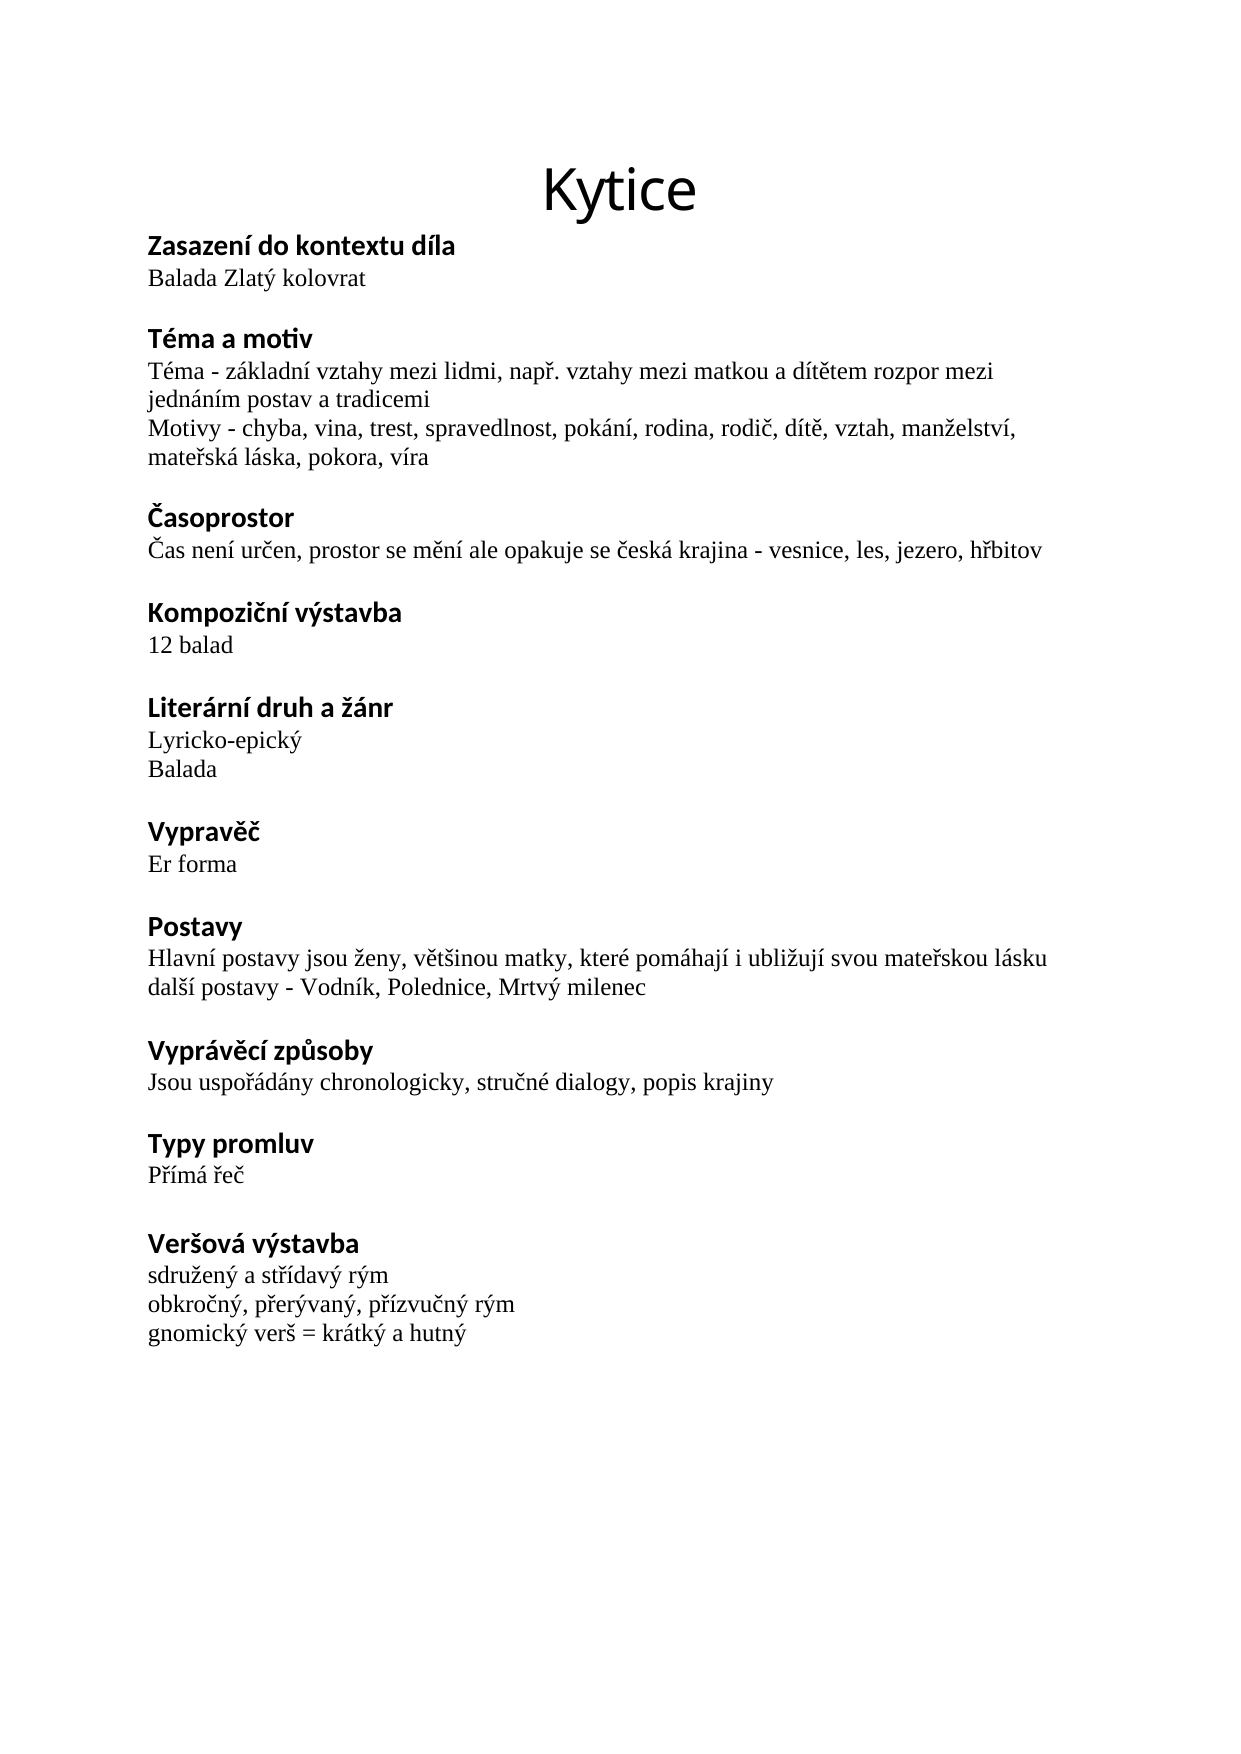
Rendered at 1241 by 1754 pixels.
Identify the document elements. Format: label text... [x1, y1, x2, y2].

text Lyricko-epický [148, 725, 1093, 754]
text Hlavní postavy jsou ženy, většinou matky, které pomáhají i ubližují svou mateřskou lásku [148, 943, 1093, 972]
text Časoprostor [148, 499, 1093, 535]
text Zasazení do kontextu díla [148, 227, 1093, 263]
text Typy promluv [148, 1125, 1093, 1160]
text Jsou uspořádány chronologicky, stručné dialogy, popis krajiny [148, 1067, 1093, 1096]
text gnomický verš = krátký a hutný [148, 1318, 1093, 1347]
text Kompoziční výstavba [148, 594, 1093, 630]
text Balada [148, 754, 1093, 782]
text obkročný, přerývaný, přízvučný rým [148, 1289, 1093, 1318]
text Balada Zlatý kolovrat [148, 263, 1093, 291]
text Vyprávěcí způsoby [148, 1032, 1093, 1067]
text Přímá řeč [148, 1160, 1093, 1189]
text Veršová výstavba [148, 1225, 1093, 1260]
text sdružený a střídavý rým [148, 1260, 1093, 1289]
text 12 balad [148, 630, 1093, 659]
text Téma a motiv [148, 320, 1093, 356]
text další postavy - Vodník, Polednice, Mrtvý milenec [148, 972, 1093, 1001]
text Téma - základní vztahy mezi lidmi, např. vztahy mezi matkou a dítětem rozpor mezi jednáním postav a tradicemi [148, 356, 1093, 413]
title Kytice [148, 148, 1093, 227]
text Motivy - chyba, vina, trest, spravedlnost, pokání, rodina, rodič, dítě, vztah, manželství, mateřská láska, pokora, víra [148, 413, 1093, 471]
text Literární druh a žánr [148, 689, 1093, 725]
text Čas není určen, prostor se mění ale opakuje se česká krajina - vesnice, les, jezero, hřbitov [148, 535, 1093, 564]
text Vypravěč [148, 813, 1093, 849]
text Er forma [148, 849, 1093, 877]
text Postavy [148, 908, 1093, 943]
